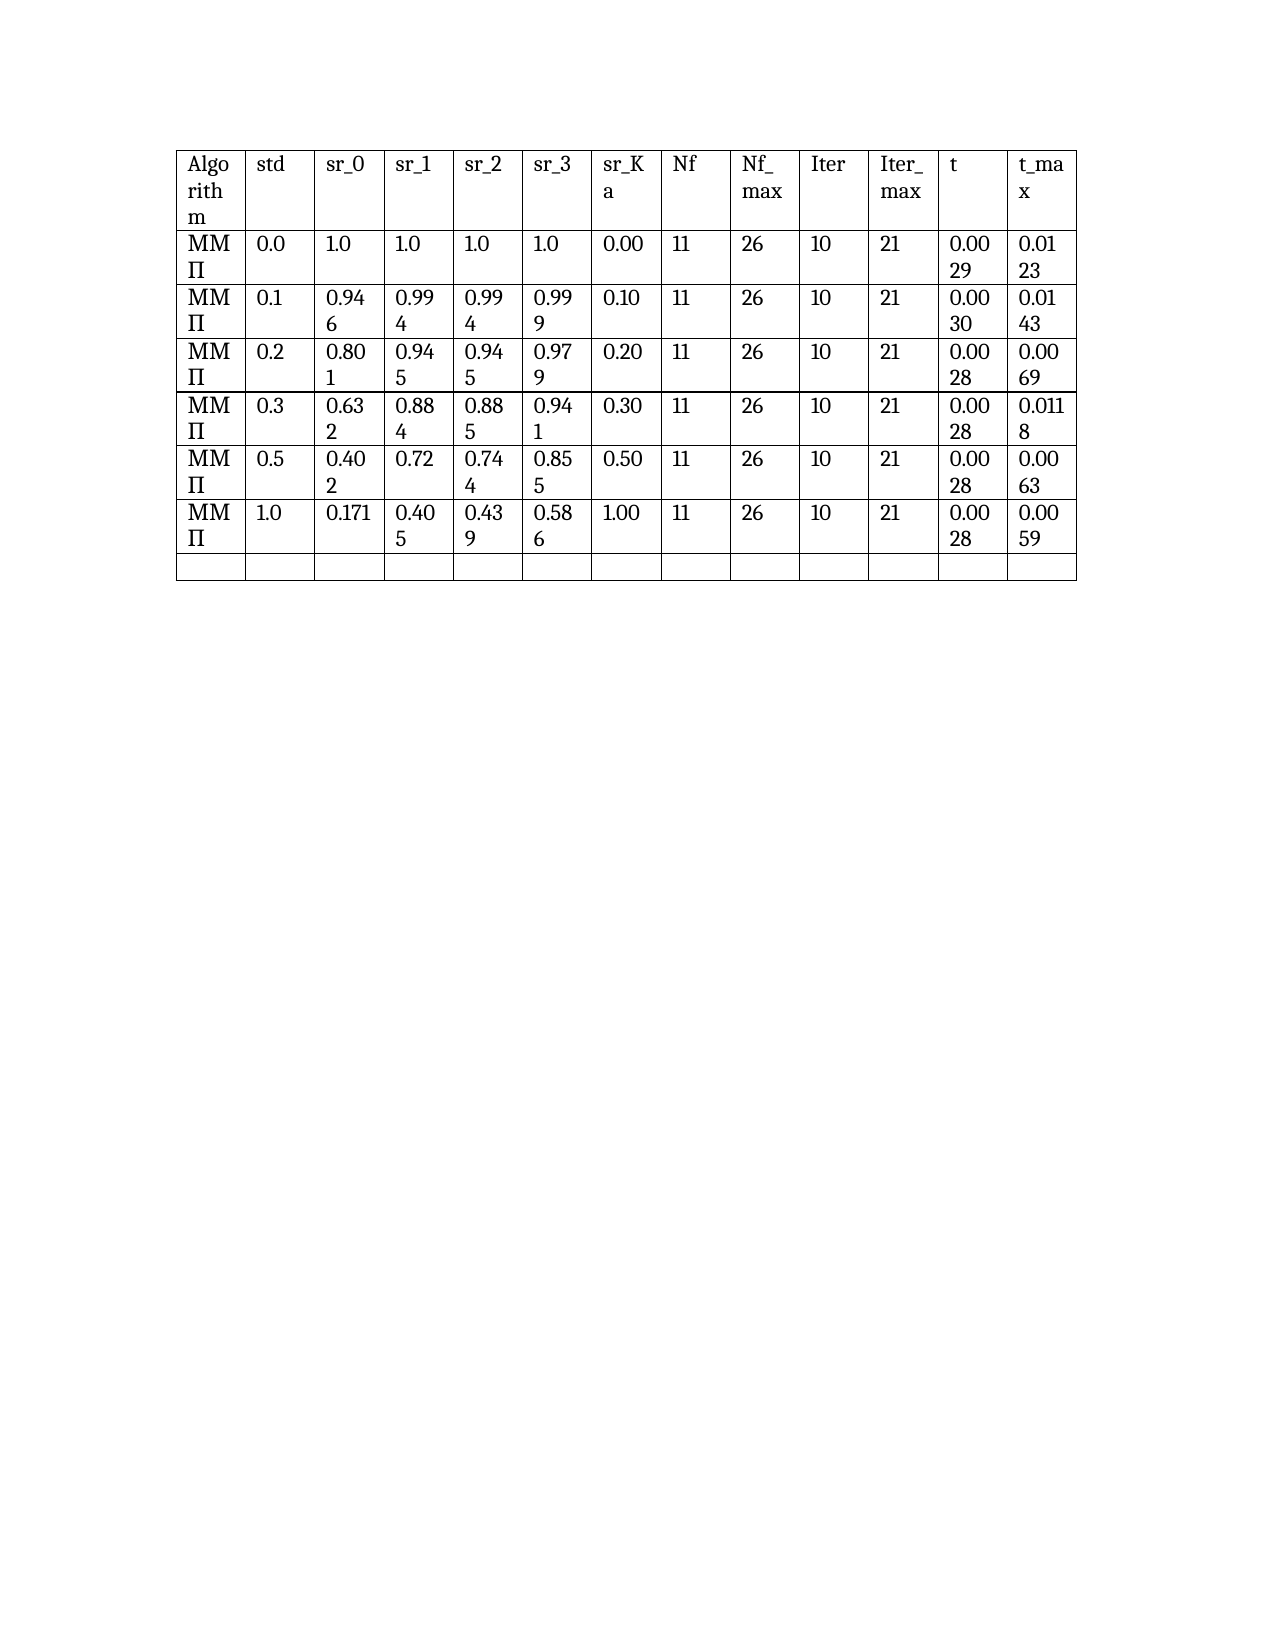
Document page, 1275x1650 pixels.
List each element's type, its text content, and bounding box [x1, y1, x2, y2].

table_cell [1008, 554, 1076, 580]
table_header Nf [662, 151, 730, 230]
table_cell 11 [662, 446, 730, 499]
table_cell 0.0069 [1008, 339, 1076, 391]
table_cell 0.0118 [1008, 393, 1076, 445]
table_cell 21 [869, 393, 938, 445]
table_cell 0.994 [385, 285, 453, 338]
table_cell 0.0063 [1008, 446, 1076, 499]
table_cell ММП [177, 285, 245, 338]
table_cell 1.0 [454, 231, 522, 284]
table_cell 11 [662, 339, 730, 391]
table_cell 10 [800, 446, 868, 499]
table_cell 0.10 [592, 285, 661, 338]
table_header Nf_max [731, 151, 799, 230]
table_cell 0.402 [315, 446, 384, 499]
table_cell 0.439 [454, 500, 522, 553]
table_cell 0.884 [385, 393, 453, 445]
table_header sr_1 [385, 151, 453, 230]
table_cell 11 [662, 500, 730, 553]
table_cell 0.50 [592, 446, 661, 499]
table_cell 26 [731, 231, 799, 284]
table_cell 21 [869, 285, 938, 338]
table_cell 11 [662, 285, 730, 338]
table_cell 0.632 [315, 393, 384, 445]
table_cell 21 [869, 231, 938, 284]
table_cell 0.0030 [939, 285, 1007, 338]
table_cell 1.0 [385, 231, 453, 284]
table_cell 0.5 [246, 446, 314, 499]
table_cell [315, 554, 384, 580]
table_cell 0.171 [315, 500, 384, 553]
table_cell 11 [662, 393, 730, 445]
table_header t_max [1008, 151, 1076, 230]
table_cell [662, 554, 730, 580]
table_cell [939, 554, 1007, 580]
table_cell ММП [177, 446, 245, 499]
table_cell 0.941 [523, 393, 591, 445]
table_cell ММП [177, 231, 245, 284]
table_cell 0.0028 [939, 339, 1007, 391]
table_cell 0.00 [592, 231, 661, 284]
table_cell 10 [800, 393, 868, 445]
table_cell 26 [731, 285, 799, 338]
table_cell [454, 554, 522, 580]
table_cell 10 [800, 231, 868, 284]
table_cell 0.3 [246, 393, 314, 445]
table_cell 1.0 [246, 500, 314, 553]
table_header Iter [800, 151, 868, 230]
table_cell 0.405 [385, 500, 453, 553]
table_cell 0.72 [385, 446, 453, 499]
table_cell 0.945 [385, 339, 453, 391]
table_cell 0.0029 [939, 231, 1007, 284]
table_header sr_3 [523, 151, 591, 230]
table_cell [385, 554, 453, 580]
table_cell ММП [177, 393, 245, 445]
table_cell 0.0123 [1008, 231, 1076, 284]
table_cell 0.979 [523, 339, 591, 391]
table_cell 0.999 [523, 285, 591, 338]
table_cell 26 [731, 446, 799, 499]
table_cell 26 [731, 339, 799, 391]
table_cell 0.20 [592, 339, 661, 391]
table_cell 26 [731, 500, 799, 553]
table_cell [800, 554, 868, 580]
table_cell [592, 554, 661, 580]
table_cell 21 [869, 446, 938, 499]
table_cell 0.0059 [1008, 500, 1076, 553]
table_header Iter_max [869, 151, 938, 230]
table_cell 0.855 [523, 446, 591, 499]
table_cell 21 [869, 339, 938, 391]
table_cell [246, 554, 314, 580]
table_cell 0.0028 [939, 393, 1007, 445]
table_cell 0.0028 [939, 500, 1007, 553]
table_cell 26 [731, 393, 799, 445]
table_cell 10 [800, 285, 868, 338]
table_cell 1.0 [523, 231, 591, 284]
table_header sr_2 [454, 151, 522, 230]
table_cell ММП [177, 339, 245, 391]
table_cell 1.0 [315, 231, 384, 284]
table_cell ММП [177, 500, 245, 553]
table_cell 0.945 [454, 339, 522, 391]
table_cell 10 [800, 339, 868, 391]
table_header std [246, 151, 314, 230]
table_cell [869, 554, 938, 580]
table_cell 0.994 [454, 285, 522, 338]
table_cell 0.30 [592, 393, 661, 445]
table_cell 0.0028 [939, 446, 1007, 499]
table_cell 0.0 [246, 231, 314, 284]
table_cell [177, 554, 245, 580]
table_cell 0.744 [454, 446, 522, 499]
table_cell 1.00 [592, 500, 661, 553]
table_cell 0.2 [246, 339, 314, 391]
table_header t [939, 151, 1007, 230]
table_header Algorithm [177, 151, 245, 230]
table_cell 0.885 [454, 393, 522, 445]
table_header sr_Ka [592, 151, 661, 230]
table_cell 21 [869, 500, 938, 553]
table_cell 0.586 [523, 500, 591, 553]
table_cell 0.0143 [1008, 285, 1076, 338]
table_cell 11 [662, 231, 730, 284]
table_cell 10 [800, 500, 868, 553]
table_cell 0.946 [315, 285, 384, 338]
table_header sr_0 [315, 151, 384, 230]
table_cell [523, 554, 591, 580]
table_cell [731, 554, 799, 580]
table_cell 0.1 [246, 285, 314, 338]
table_cell 0.801 [315, 339, 384, 391]
